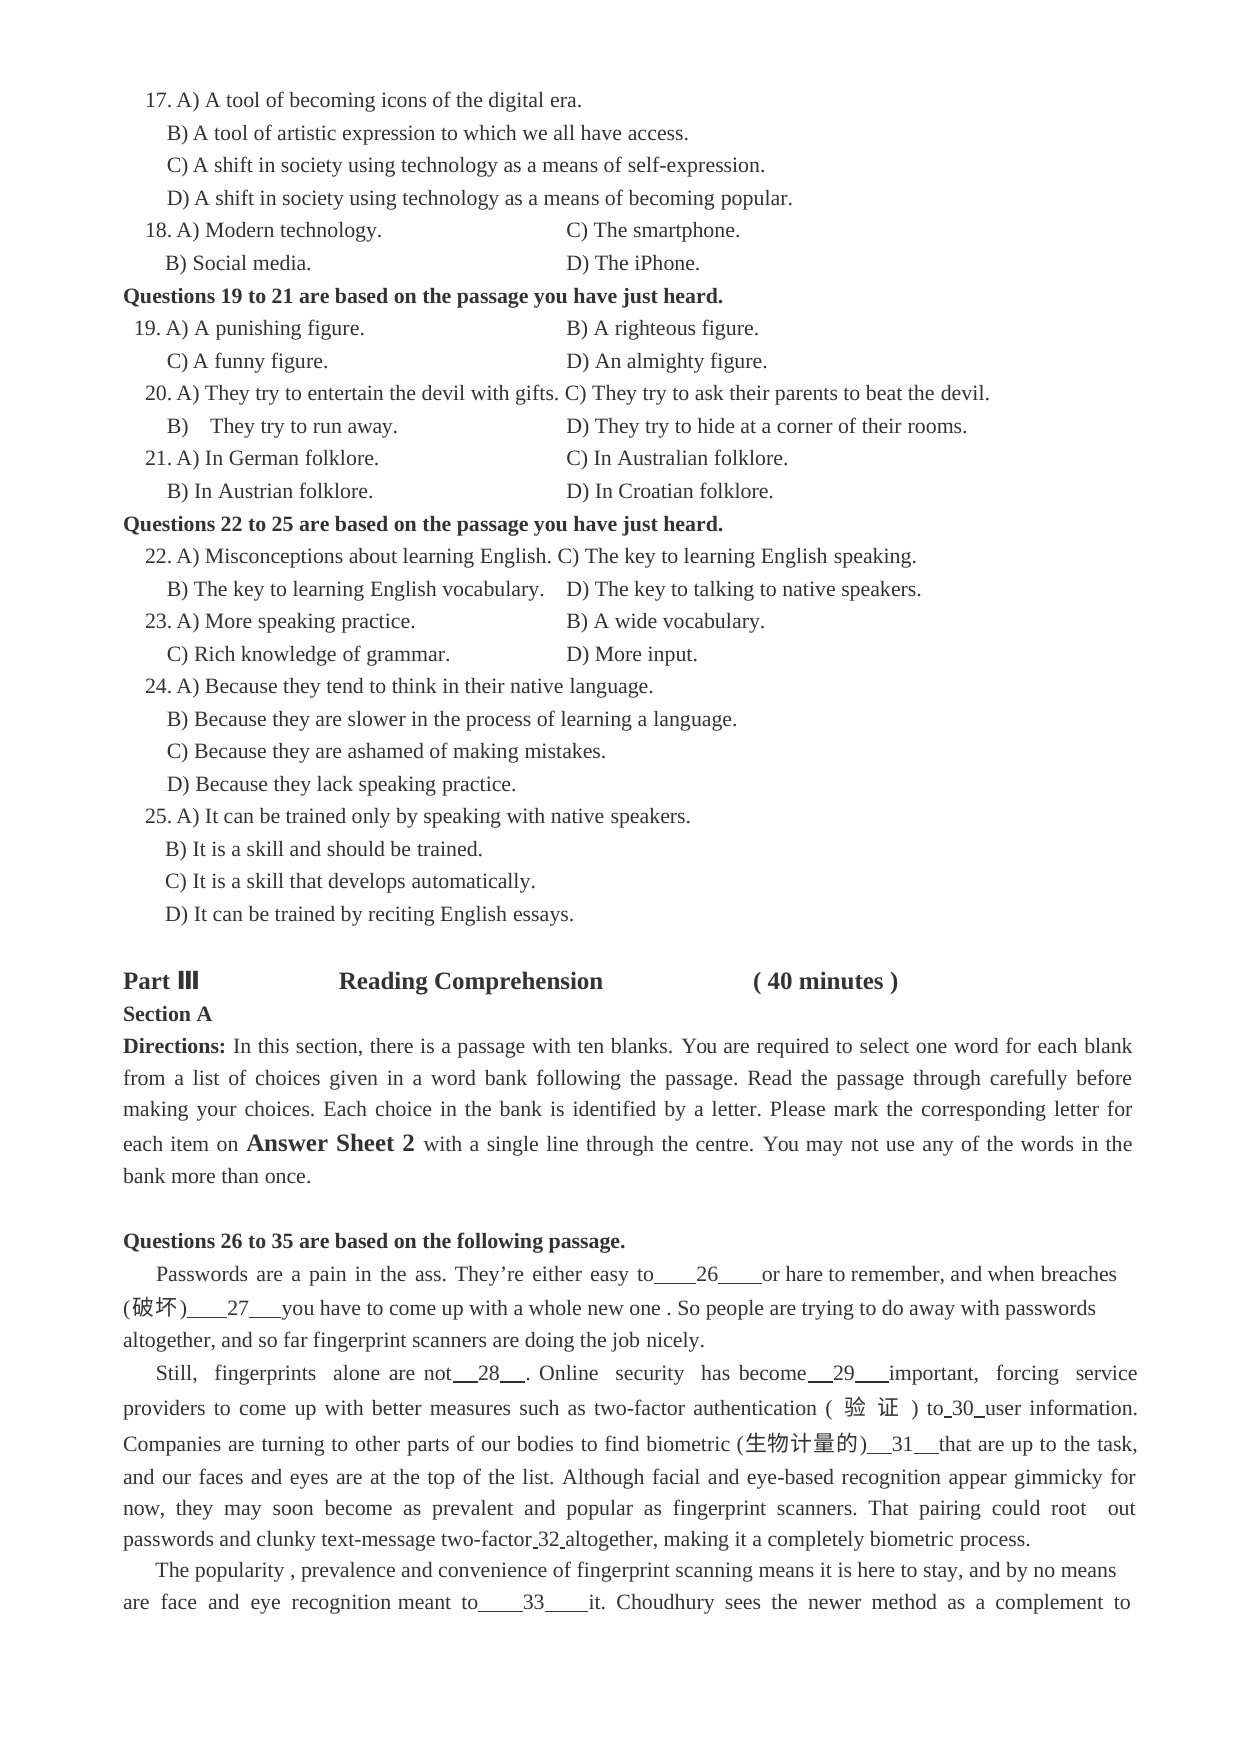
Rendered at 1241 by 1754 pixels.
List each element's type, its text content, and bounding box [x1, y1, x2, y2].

list A funny figure. D) An almighty figure. [167, 348, 1153, 373]
list A) Modern technology. C) The smartphone. [145, 217, 1153, 243]
list Rich knowledge of grammar. D) More input. [167, 641, 1153, 666]
subtitle Section A [123, 1001, 1153, 1026]
text B) In Austrian folklore. D) In Croatian folklore. [167, 478, 1153, 503]
text (破坏) 27 you have to come up with a whole new one . So people are trying to do away with passwords altogether, and so far fingerprint scanners are doing the job nicely. [123, 1292, 1132, 1352]
list It is a skill and should be trained. [165, 836, 1153, 861]
subtitle Questions 22 to 25 are based on the passage you have just heard. [123, 511, 1153, 536]
list It can be trained by reciting English essays. [165, 901, 1153, 926]
list Because they are ashamed of making mistakes. [167, 738, 1153, 763]
list A) In German folklore. C) In Australian folklore. [145, 445, 1153, 471]
list A) A tool of becoming icons of the digital era. [145, 87, 1153, 112]
list A tool of artistic expression to which we all have access. [167, 120, 1153, 145]
list Because they are slower in the process of learning a language. [167, 706, 1153, 731]
list The key to learning English vocabulary. D) The key to talking to native speakers. [167, 576, 1153, 601]
list It is a skill that develops automatically. [165, 868, 1153, 894]
list A) A punishing figure. B) A righteous figure. [134, 315, 1153, 340]
text Still, fingerprints alone are not 28 . Online security has become 29 important, forcing service providers to come up with better measures such as two-factor authentication ( 验 证 ) to 30 user information. Companies are turning to other parts of our bodies to find biometric (生物计量的) 31 that are up to the task, and our faces and eyes are at the top of the list. Although facial and eye-based recognition appear gimmicky for now, they may soon become as prevalent and popular as fingerprint scanners. That pairing could root out passwords and clunky text-message two-factor 32 altogether, making it a completely biometric process. [123, 1359, 1138, 1551]
list A) It can be trained only by speaking with native speakers. [145, 803, 1153, 829]
subtitle Questions 26 to 35 are based on the following passage. [123, 1228, 1153, 1254]
text The popularity , prevalence and convenience of fingerprint scanning means it is here to stay, and by no means are face and eye recognition meant to 33 it. Choudhury sees the newer method as a complement to [123, 1557, 1133, 1614]
text Passwords are a pain in the ass. They’re either easy to 26 or hare to remember, and when breaches [156, 1261, 1153, 1286]
list A) They try to entertain the devil with gifts. C) They try to ask their parents to beat the devil. [145, 380, 1153, 406]
list A shift in society using technology as a means of self-expression. [167, 152, 1153, 178]
subtitle Questions 19 to 21 are based on the passage you have just heard. [123, 283, 1153, 308]
list A shift in society using technology as a means of becoming popular. [167, 185, 1153, 210]
list A) Misconceptions about learning English. C) The key to learning English speaking. [145, 543, 1153, 568]
text B) They try to run away. D) They try to hide at a corner of their rooms. [167, 413, 1153, 438]
text Directions: In this section, there is a passage with ten blanks. You are required to select one word for each blank from a list of choices given in a word bank following the passage. Read the passage through carefully before making your choices. Each choice in the bank is identified by a letter. Please mark the corresponding letter for each item on Answer Sheet 2 with a single line through the centre. You may not use any of the words in the bank more than once. [123, 1033, 1134, 1189]
list Social media. D) The iPhone. [165, 250, 1153, 275]
list Because they lack speaking practice. [167, 771, 1153, 796]
list A) Because they tend to think in their native language. [145, 673, 1153, 698]
subtitle Part Ⅲ Reading Comprehension ( 40 minutes ) [123, 963, 1153, 997]
list A) More speaking practice. B) A wide vocabulary. [145, 608, 1153, 633]
